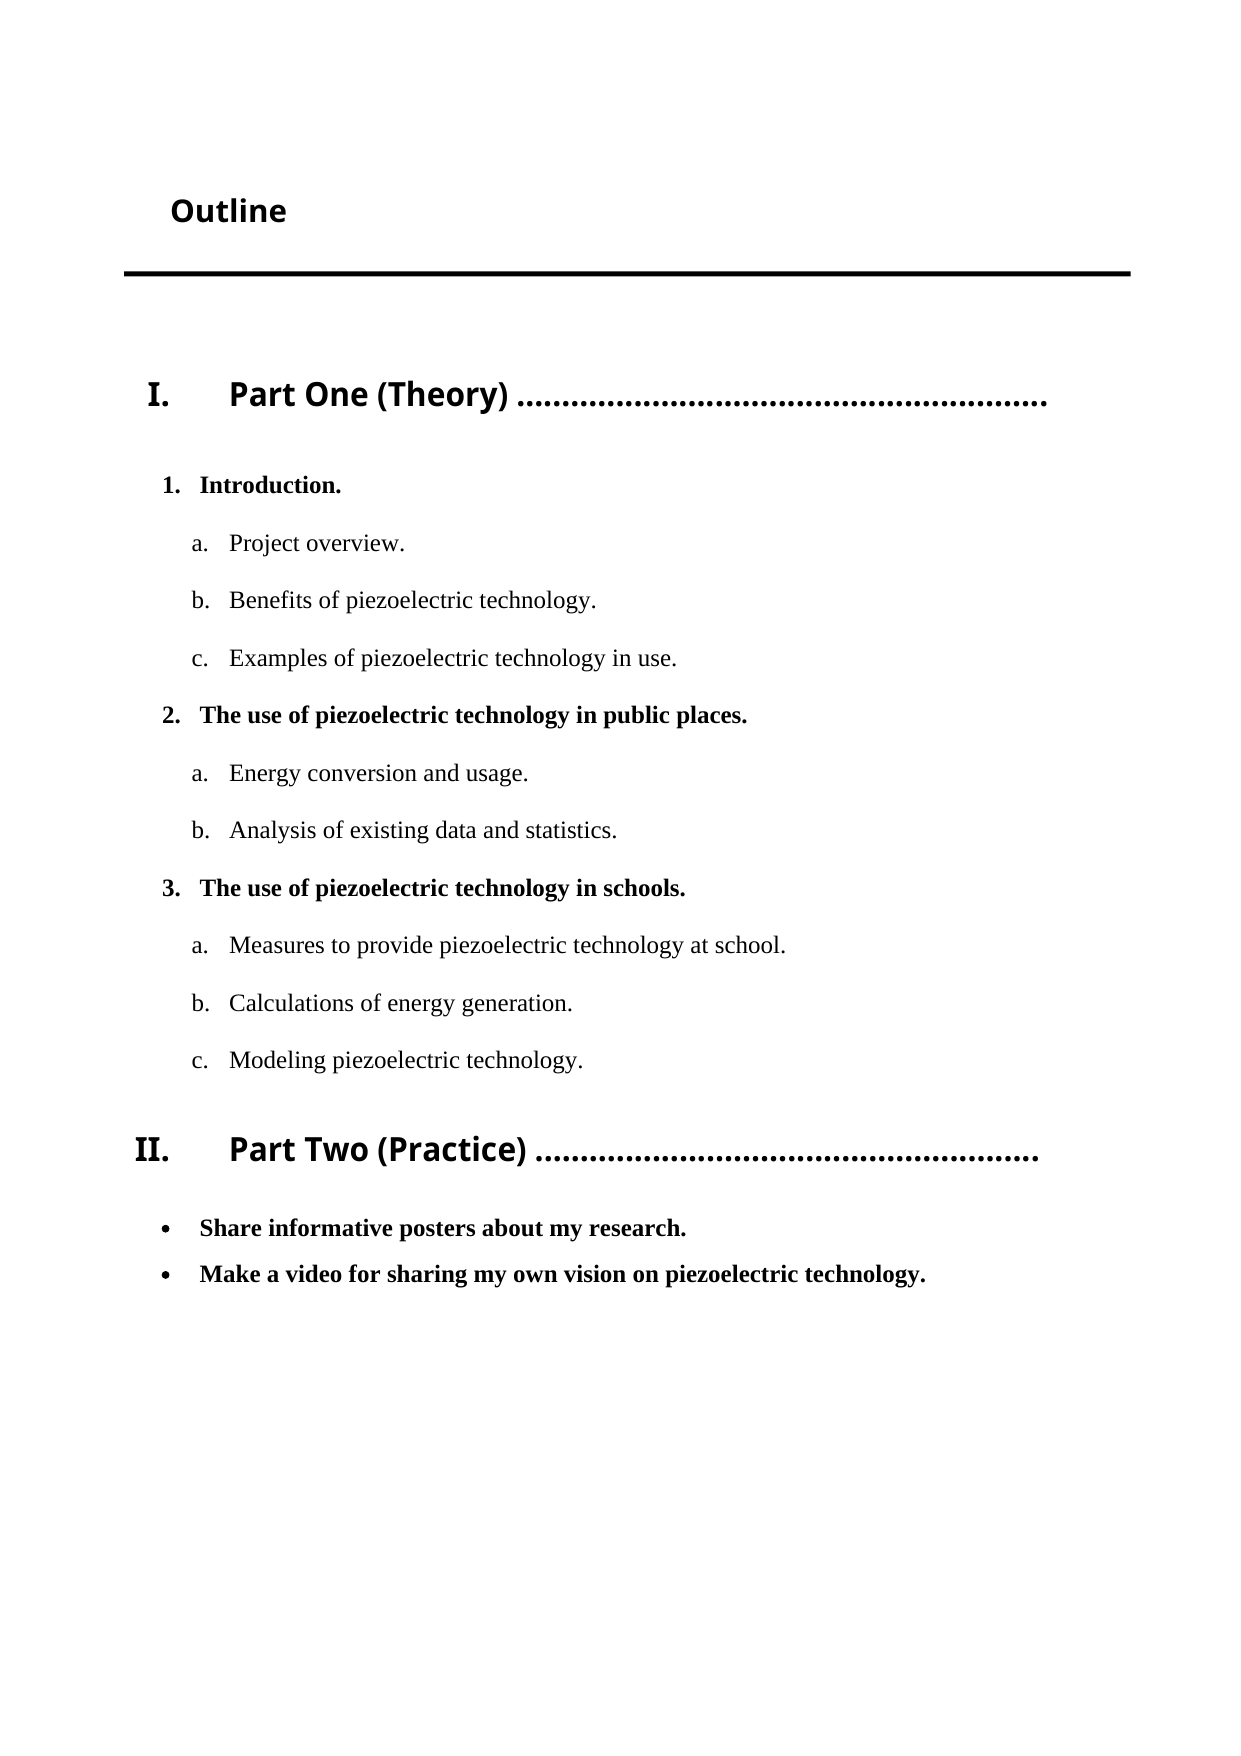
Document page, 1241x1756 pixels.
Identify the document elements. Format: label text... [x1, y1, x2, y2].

list Measures to provide piezoelectric technology at school. [191, 930, 1151, 959]
list Modeling piezoelectric technology. [191, 1045, 1151, 1074]
list Part Two (Practice) ........................................................ [170, 1126, 1240, 1172]
list The use of piezoelectric technology in public places. [162, 700, 1151, 729]
list Part One (Theory) ........................................................... [170, 371, 1240, 417]
list Project overview. [191, 528, 1151, 557]
list Calculations of energy generation. [191, 988, 1151, 1017]
list The use of piezoelectric technology in schools. [162, 873, 1151, 902]
list Analysis of existing data and statistics. [191, 815, 1151, 844]
list Introduction. [162, 470, 1151, 499]
list Share informative posters about my research. [162, 1213, 1151, 1241]
list Energy conversion and usage. [191, 758, 1151, 787]
list Benefits of piezoelectric technology. [191, 585, 1151, 614]
list Examples of piezoelectric technology in use. [191, 643, 1151, 672]
text Outline [170, 189, 1151, 232]
list Make a video for sharing my own vision on piezoelectric technology. [162, 1259, 1151, 1288]
